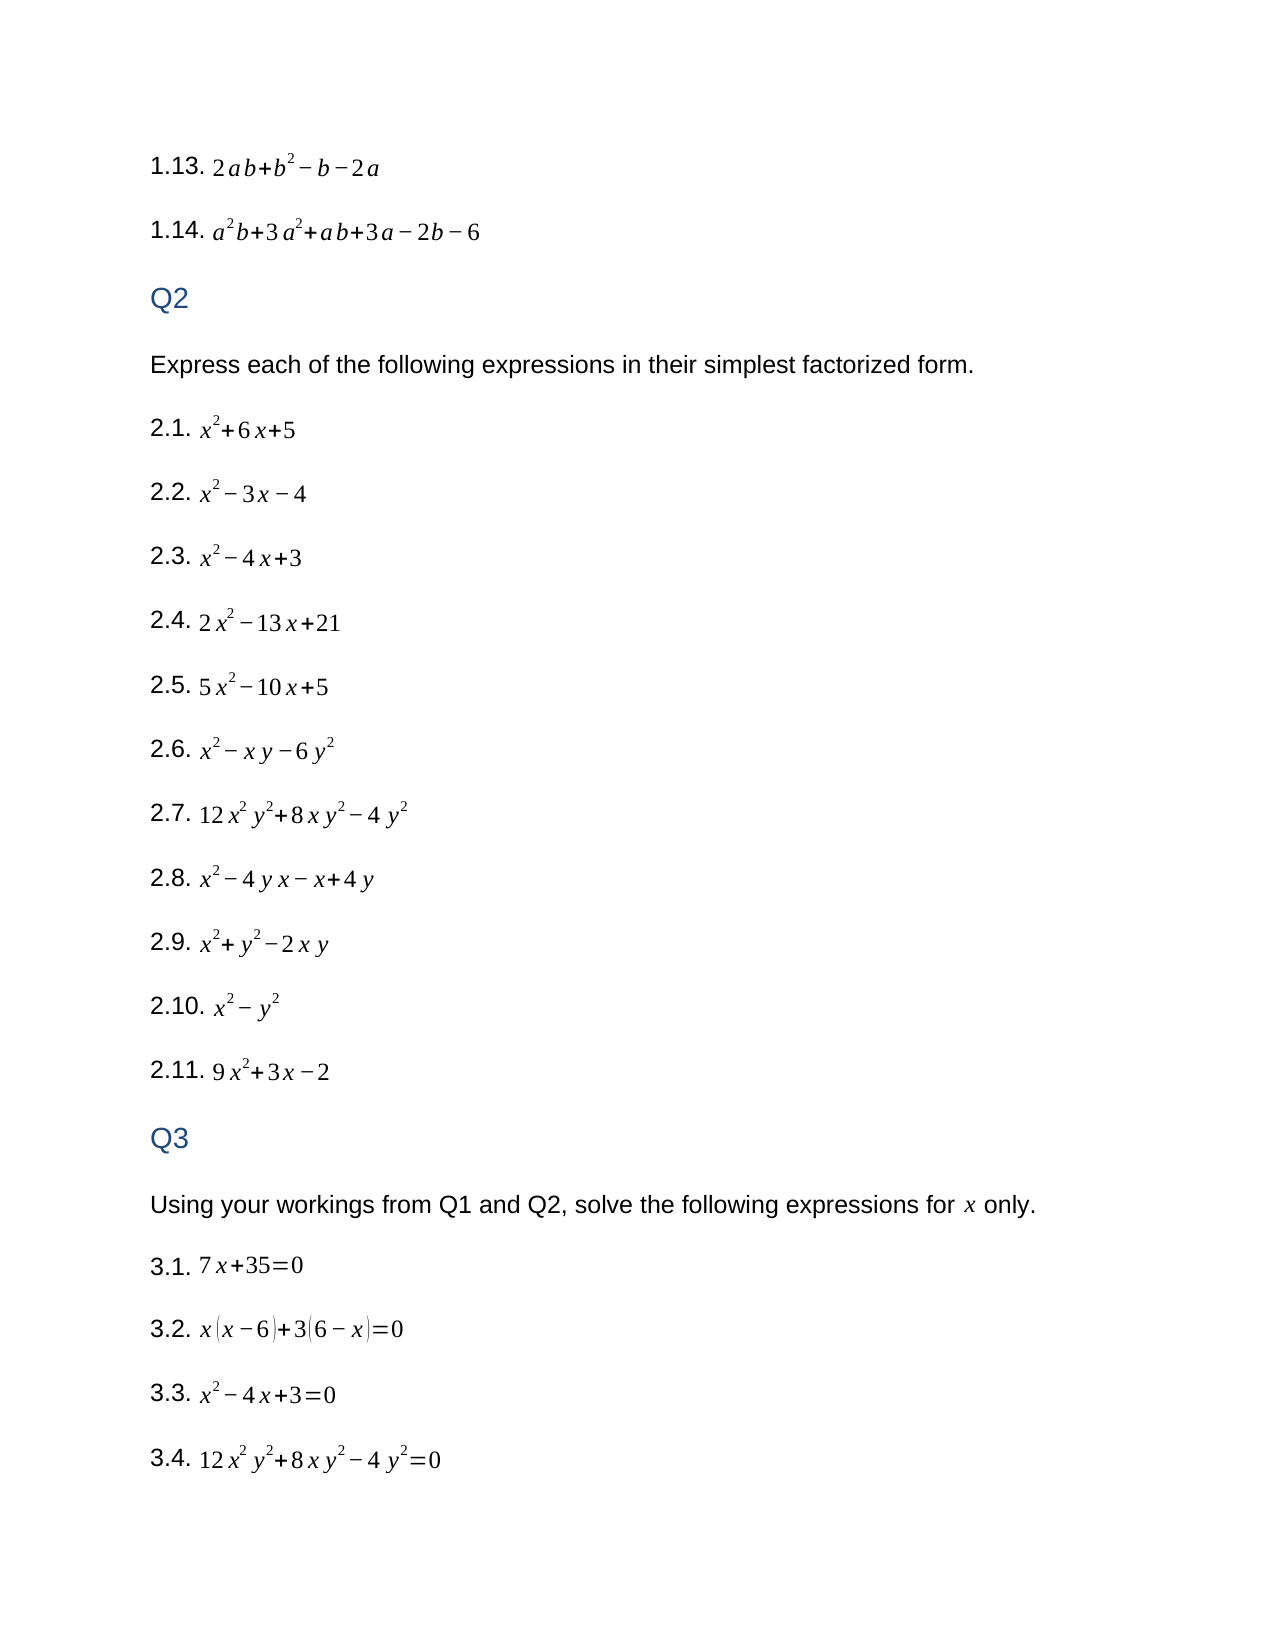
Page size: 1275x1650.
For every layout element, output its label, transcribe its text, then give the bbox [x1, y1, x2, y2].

subtitle Q2 [150, 281, 1125, 314]
text 3.2. [150, 1313, 1125, 1344]
text 3.1. [150, 1252, 1125, 1280]
subtitle Q3 [150, 1121, 1125, 1154]
text 3.4. [150, 1441, 1125, 1473]
text 2.6. [150, 733, 1125, 764]
text Using your workings from Q1 and Q2, solve the following expressions for only. [150, 1190, 1125, 1218]
text 2.3. [150, 540, 1125, 571]
text 2.8. [150, 861, 1125, 893]
text 2.10. [150, 990, 1125, 1021]
text 3.3. [150, 1377, 1125, 1408]
text 2.9. [150, 926, 1125, 957]
text 1.14. [150, 214, 1125, 245]
text 2.11. [150, 1054, 1125, 1085]
text 2.4. [150, 604, 1125, 636]
text 2.7. [150, 797, 1125, 828]
text 2.1. [150, 412, 1125, 443]
text 2.2. [150, 476, 1125, 507]
text 2.5. [150, 669, 1125, 700]
text 1.13. [150, 150, 1125, 181]
text Express each of the following expressions in their simplest factorized form. [150, 350, 1125, 378]
